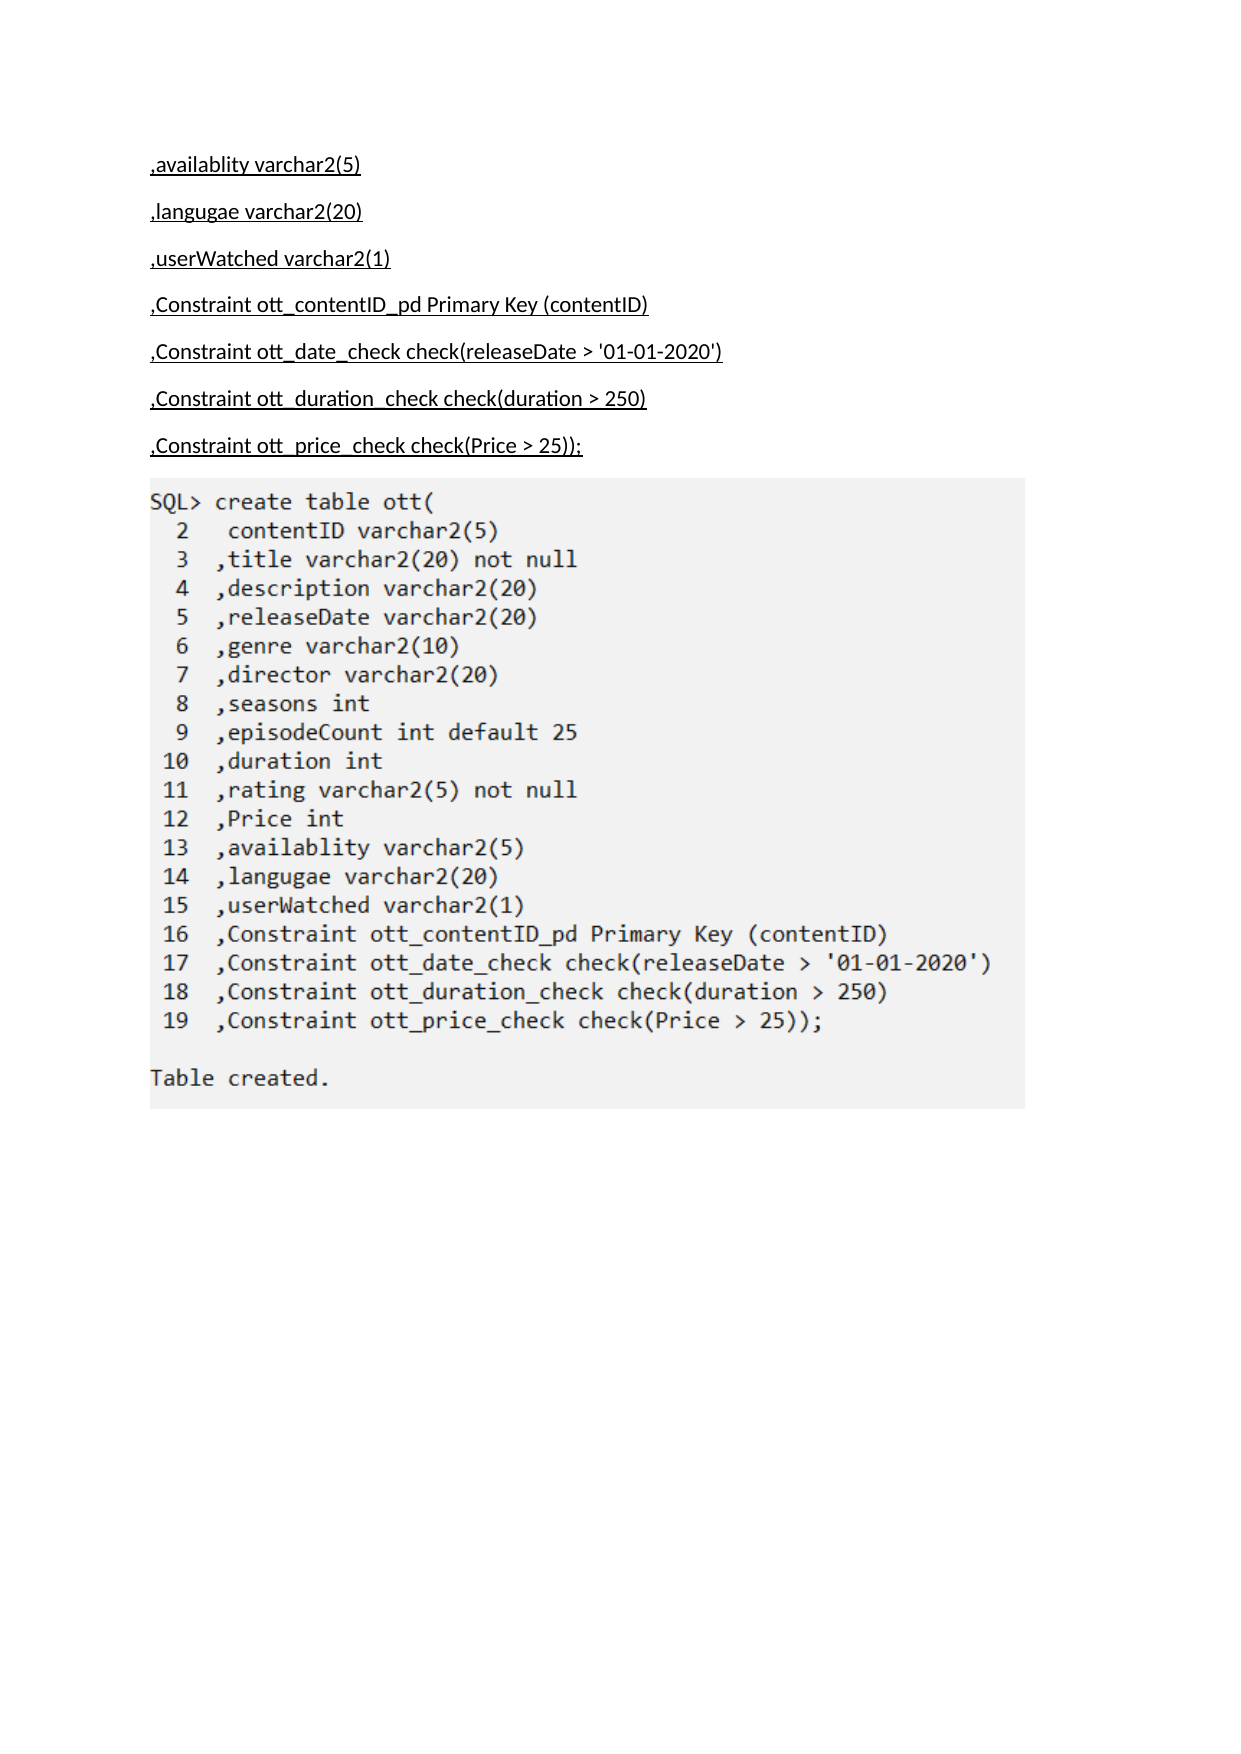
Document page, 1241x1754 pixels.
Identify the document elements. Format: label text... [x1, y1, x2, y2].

text ,Constraint ott_duration_check check(duration > 250) [150, 384, 1090, 412]
text ,Constraint ott_price_check check(Price > 25)); [150, 431, 1090, 459]
text ,userWatched varchar2(1) [150, 244, 1090, 272]
text ,Constraint ott_date_check check(releaseDate > '01-01-2020') [150, 337, 1090, 366]
text ,Constraint ott_contentID_pd Primary Key (contentID) [150, 291, 1090, 319]
text ,availablity varchar2(5) [150, 150, 1090, 178]
text ,langugae varchar2(20) [150, 197, 1090, 225]
picture [150, 478, 1025, 1109]
